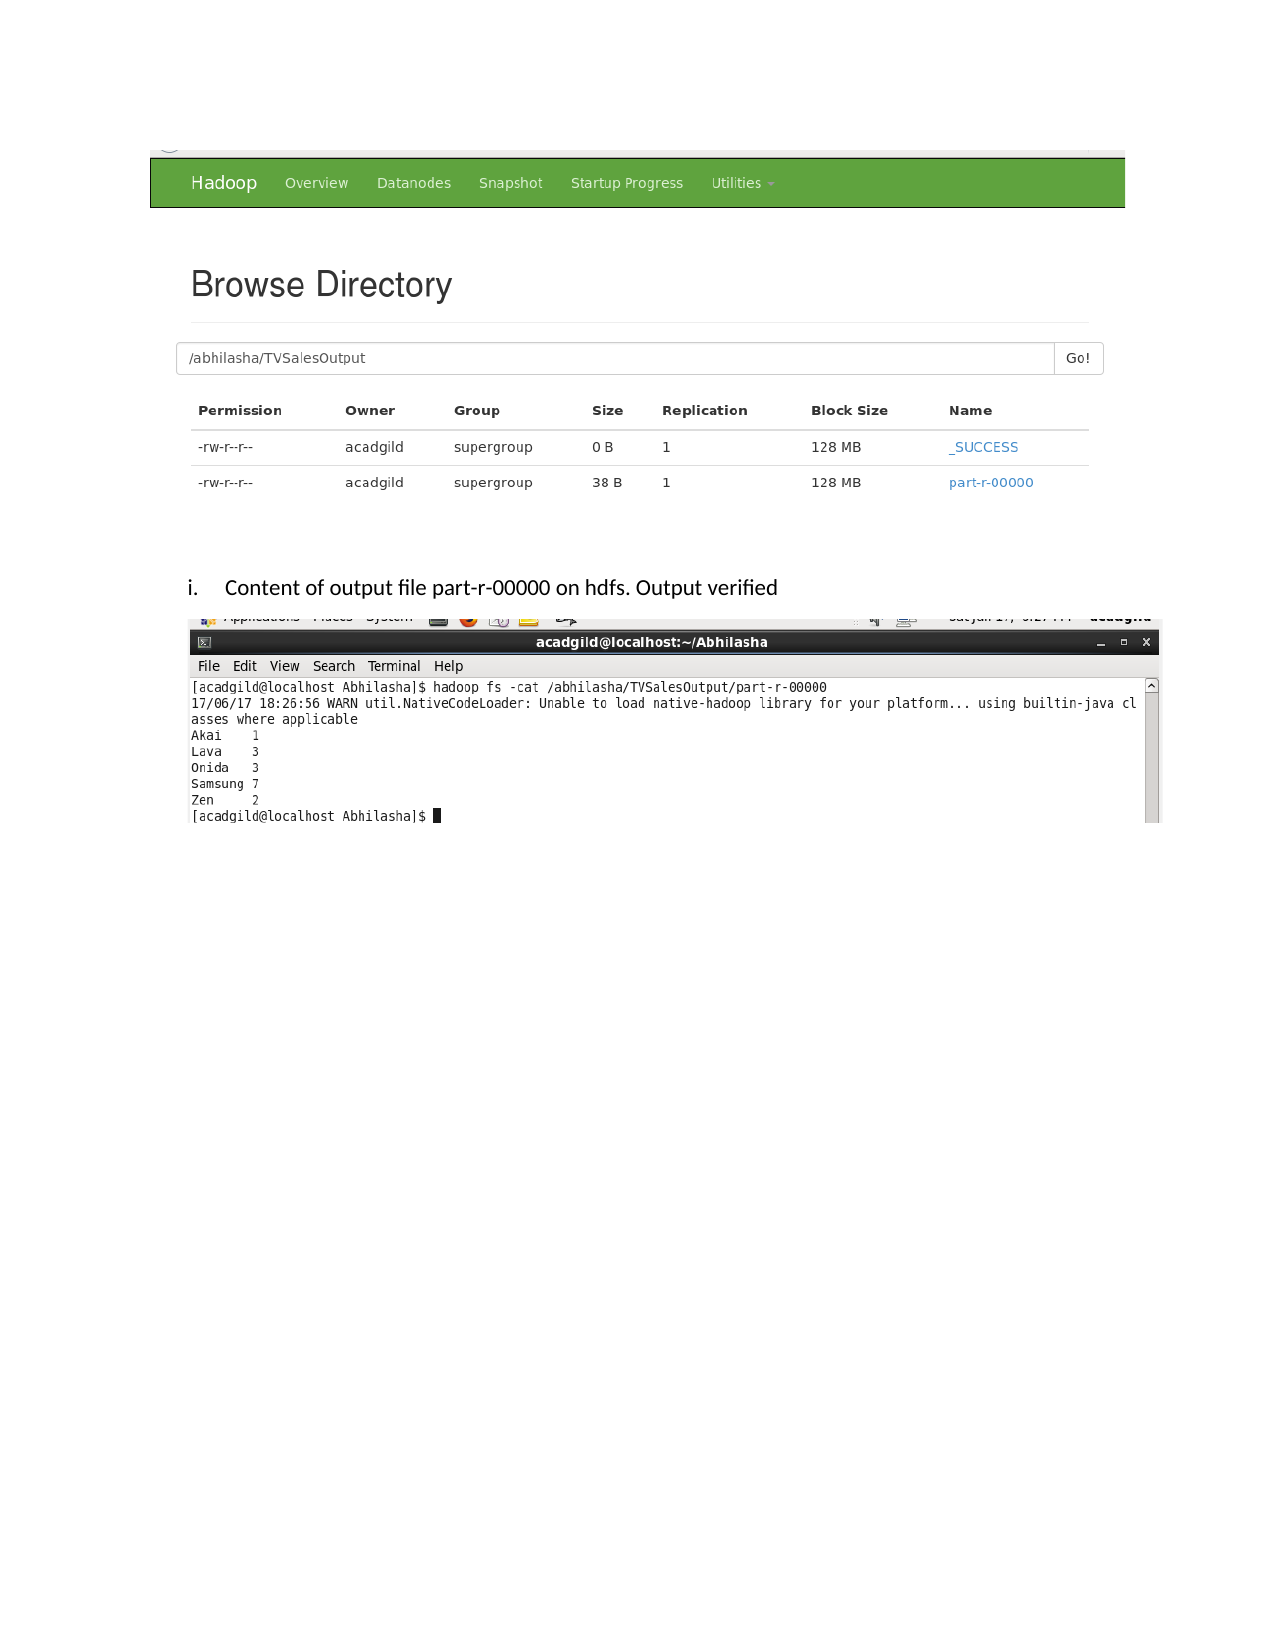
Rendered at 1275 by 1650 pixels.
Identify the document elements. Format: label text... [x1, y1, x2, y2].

picture [150, 150, 1125, 508]
picture [187, 619, 1163, 823]
list Content of output file part-r-00000 on hdfs. Output verified [187, 573, 1125, 601]
